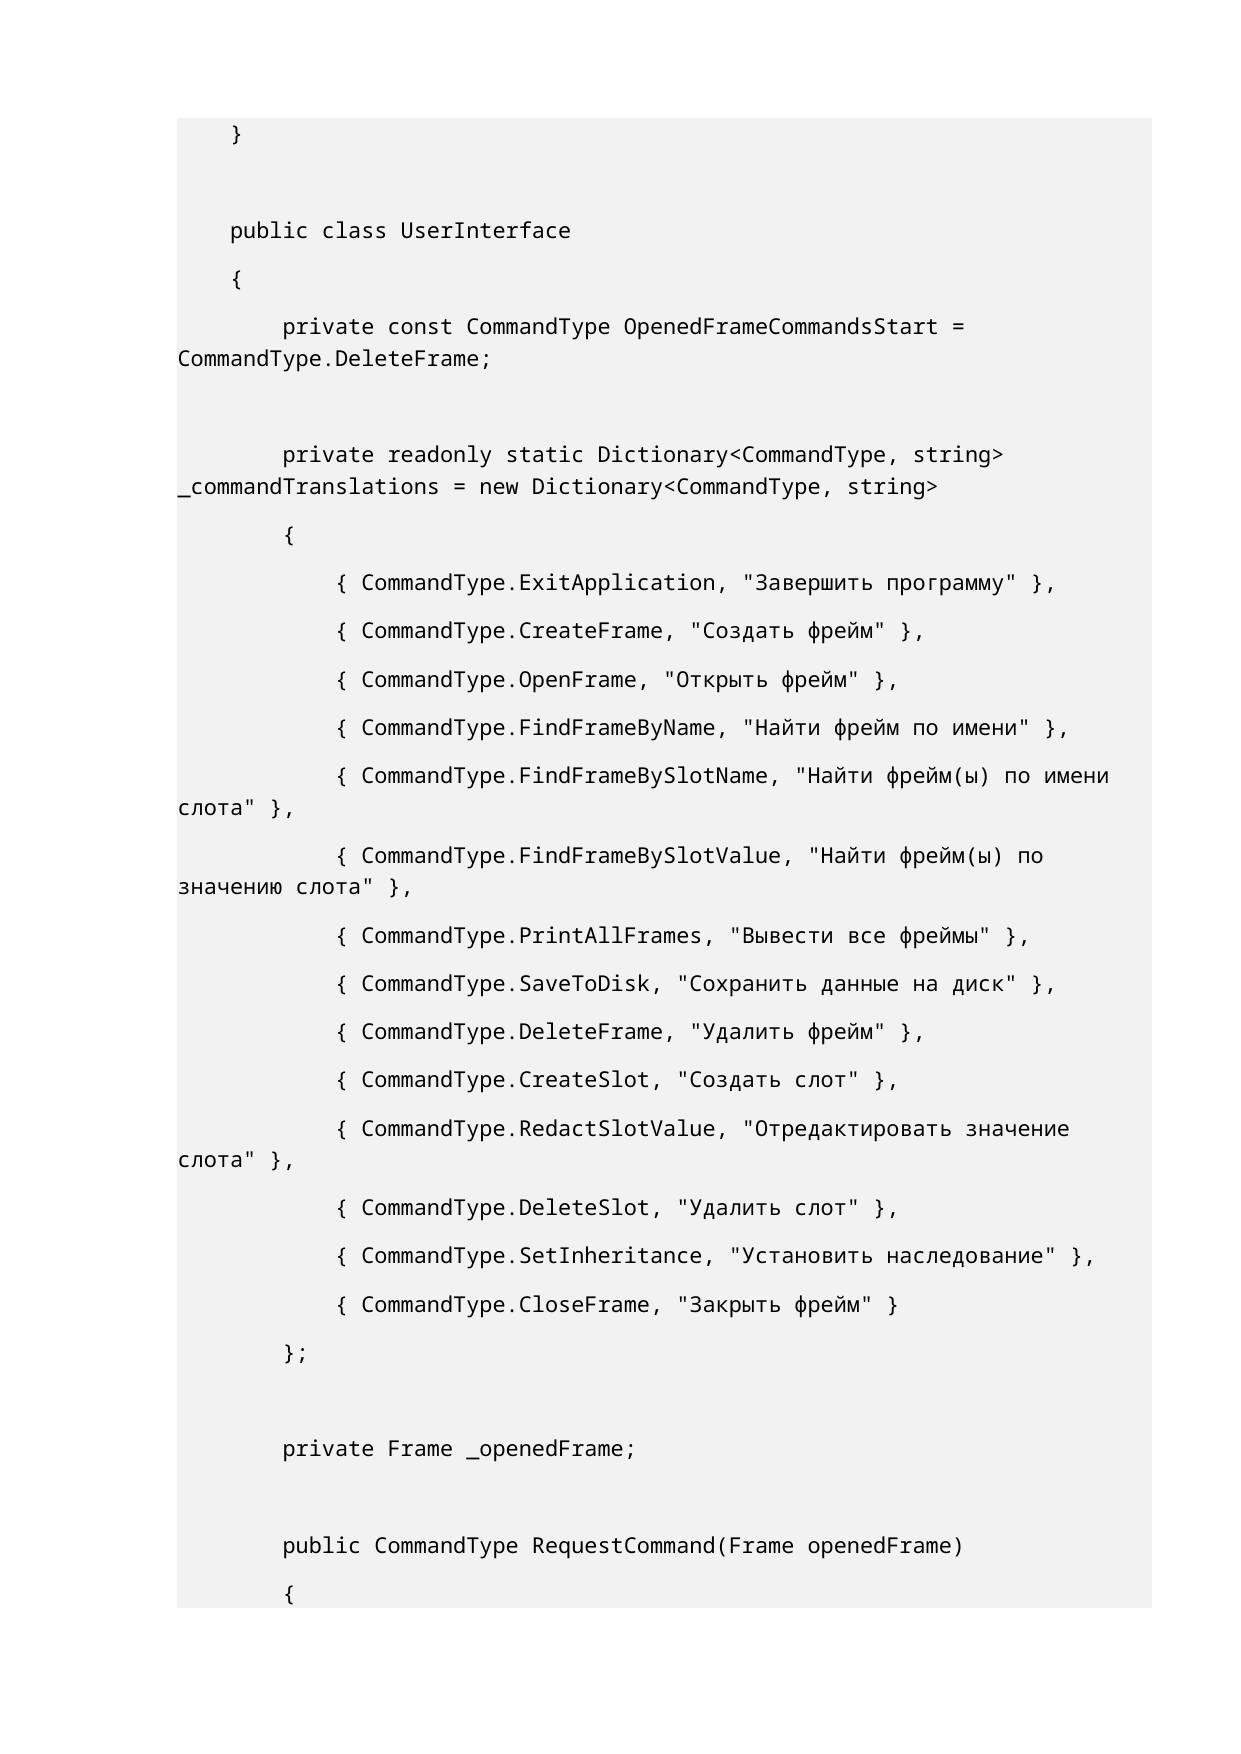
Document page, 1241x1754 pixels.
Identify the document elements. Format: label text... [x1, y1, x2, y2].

text { CommandType.CloseFrame, "Закрыть фрейм" } [177, 1289, 1152, 1318]
text { CommandType.FindFrameBySlotValue, "Найти фрейм(ы) по значению слота" }, [177, 840, 1152, 901]
text { [177, 519, 1152, 549]
text public CommandType RequestCommand(Frame openedFrame) [177, 1530, 1152, 1560]
text public class UserInterface [177, 214, 1152, 244]
text { [177, 263, 1152, 293]
text { CommandType.FindFrameBySlotName, "Найти фрейм(ы) по имени слота" }, [177, 760, 1152, 821]
text { CommandType.CreateFrame, "Создать фрейм" }, [177, 615, 1152, 645]
text } [177, 118, 1152, 148]
text { CommandType.PrintAllFrames, "Вывести все фреймы" }, [177, 919, 1152, 949]
text private readonly static Dictionary<CommandType, string> _commandTranslations = new Dictionary<CommandType, string> [177, 439, 1152, 500]
text { CommandType.DeleteFrame, "Удалить фрейм" }, [177, 1016, 1152, 1046]
text { CommandType.FindFrameByName, "Найти фрейм по имени" }, [177, 712, 1152, 742]
text { CommandType.SaveToDisk, "Сохранить данные на диск" }, [177, 968, 1152, 998]
text { CommandType.SetInheritance, "Установить наследование" }, [177, 1241, 1152, 1270]
text { CommandType.CreateSlot, "Создать слот" }, [177, 1064, 1152, 1094]
text { CommandType.RedactSlotValue, "Отредактировать значение слота" }, [177, 1112, 1152, 1174]
text }; [177, 1337, 1152, 1367]
text private const CommandType OpenedFrameCommandsStart = CommandType.DeleteFrame; [177, 311, 1152, 372]
text { [177, 1578, 1152, 1608]
text { CommandType.ExitApplication, "Завершить программу" }, [177, 567, 1152, 597]
text { CommandType.DeleteSlot, "Удалить слот" }, [177, 1192, 1152, 1222]
text private Frame _openedFrame; [177, 1433, 1152, 1463]
text { CommandType.OpenFrame, "Открыть фрейм" }, [177, 663, 1152, 693]
